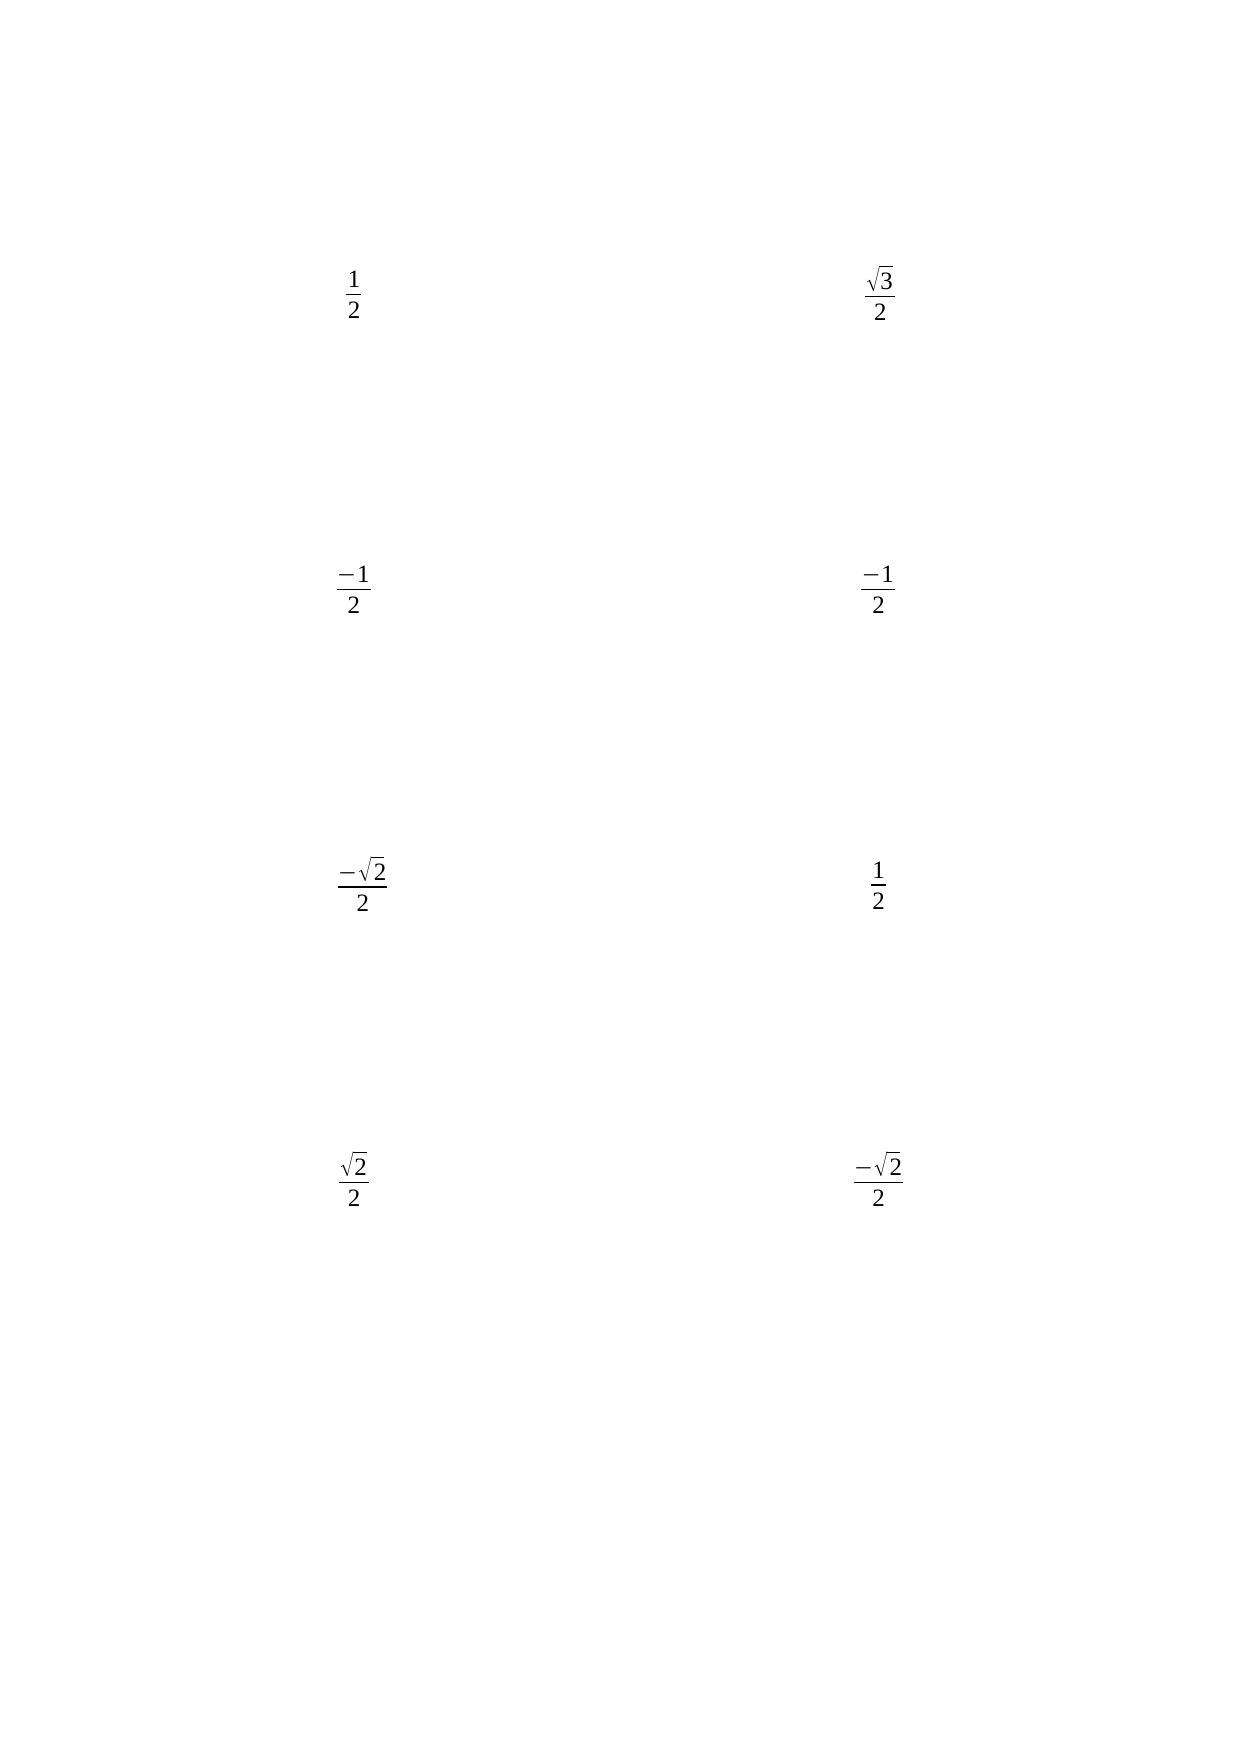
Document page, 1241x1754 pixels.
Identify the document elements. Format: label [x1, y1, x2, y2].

table_cell [620, 445, 1152, 741]
table_cell [89, 741, 620, 1036]
table_cell [620, 741, 1152, 1036]
table_cell [89, 150, 620, 445]
table_cell [89, 445, 620, 741]
table_cell [620, 1036, 1152, 1331]
table_cell [620, 150, 1152, 445]
table_cell [89, 1036, 620, 1331]
